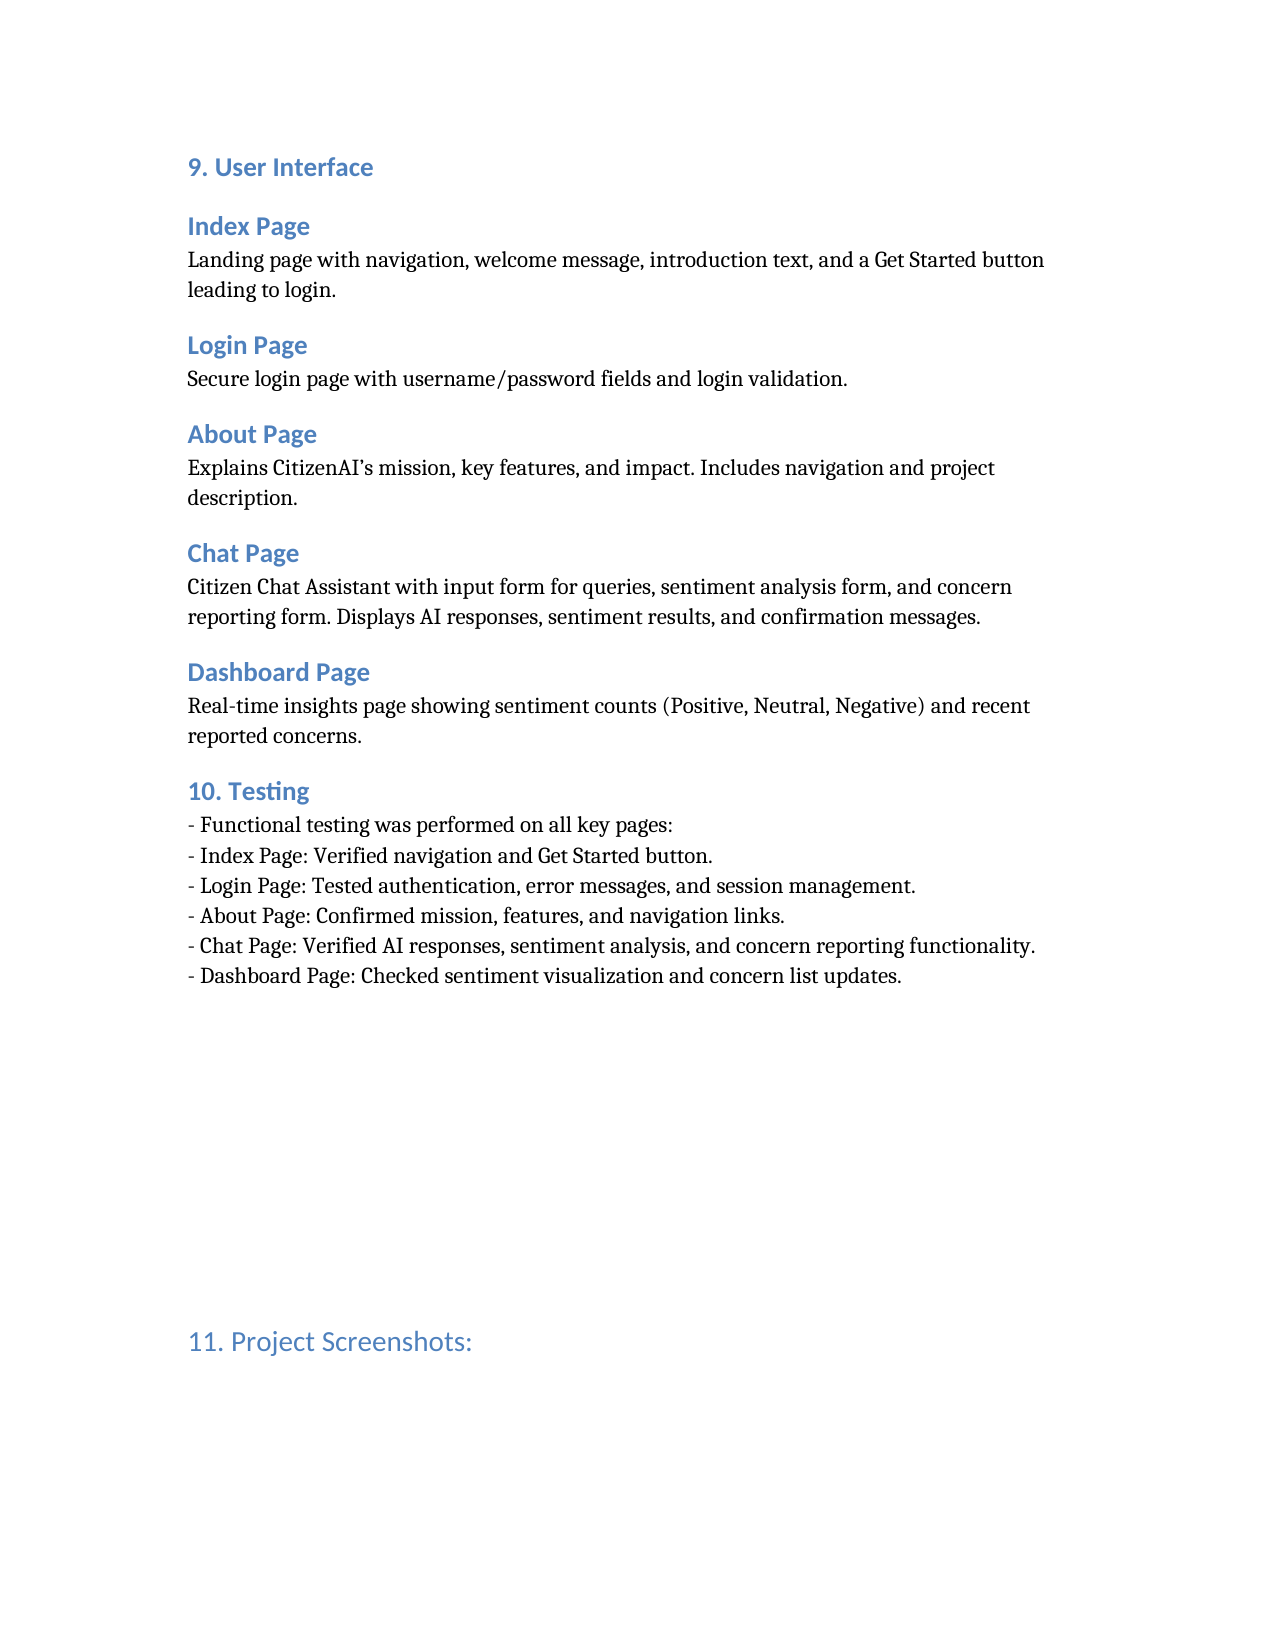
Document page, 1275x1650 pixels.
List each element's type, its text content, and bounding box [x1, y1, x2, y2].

text Secure login page with username/password fields and login validation. [187, 366, 1087, 392]
subtitle Dashboard Page [187, 655, 1087, 688]
subtitle 9. User Interface [187, 150, 1087, 183]
text Real-time insights page showing sentiment counts (Positive, Neutral, Negative) and recent reported concerns. [187, 693, 1087, 750]
subtitle Index Page [187, 209, 1087, 242]
subtitle Login Page [187, 328, 1087, 361]
text 11. Project Screenshots: [187, 1323, 1087, 1359]
subtitle About Page [187, 417, 1087, 450]
text - Functional testing was performed on all key pages: - Index Page: Verified navigation and Get Started button. - Login Page: Tested authentication, error messages, and session management. - About Page: Confirmed mission, features, and navigation links. - Chat Page: Verified AI responses, sentiment analysis, and concern reporting functionality. - Dashboard Page: Checked sentiment visualization and concern list updates. [187, 812, 1087, 990]
subtitle Chat Page [187, 536, 1087, 569]
text Citizen Chat Assistant with input form for queries, sentiment analysis form, and concern reporting form. Displays AI responses, sentiment results, and confirmation messages. [187, 574, 1087, 631]
text Landing page with navigation, welcome message, introduction text, and a Get Started button leading to login. [187, 247, 1087, 303]
subtitle 10. Testing [187, 774, 1087, 807]
text Explains CitizenAI’s mission, key features, and impact. Includes navigation and project description. [187, 455, 1087, 511]
